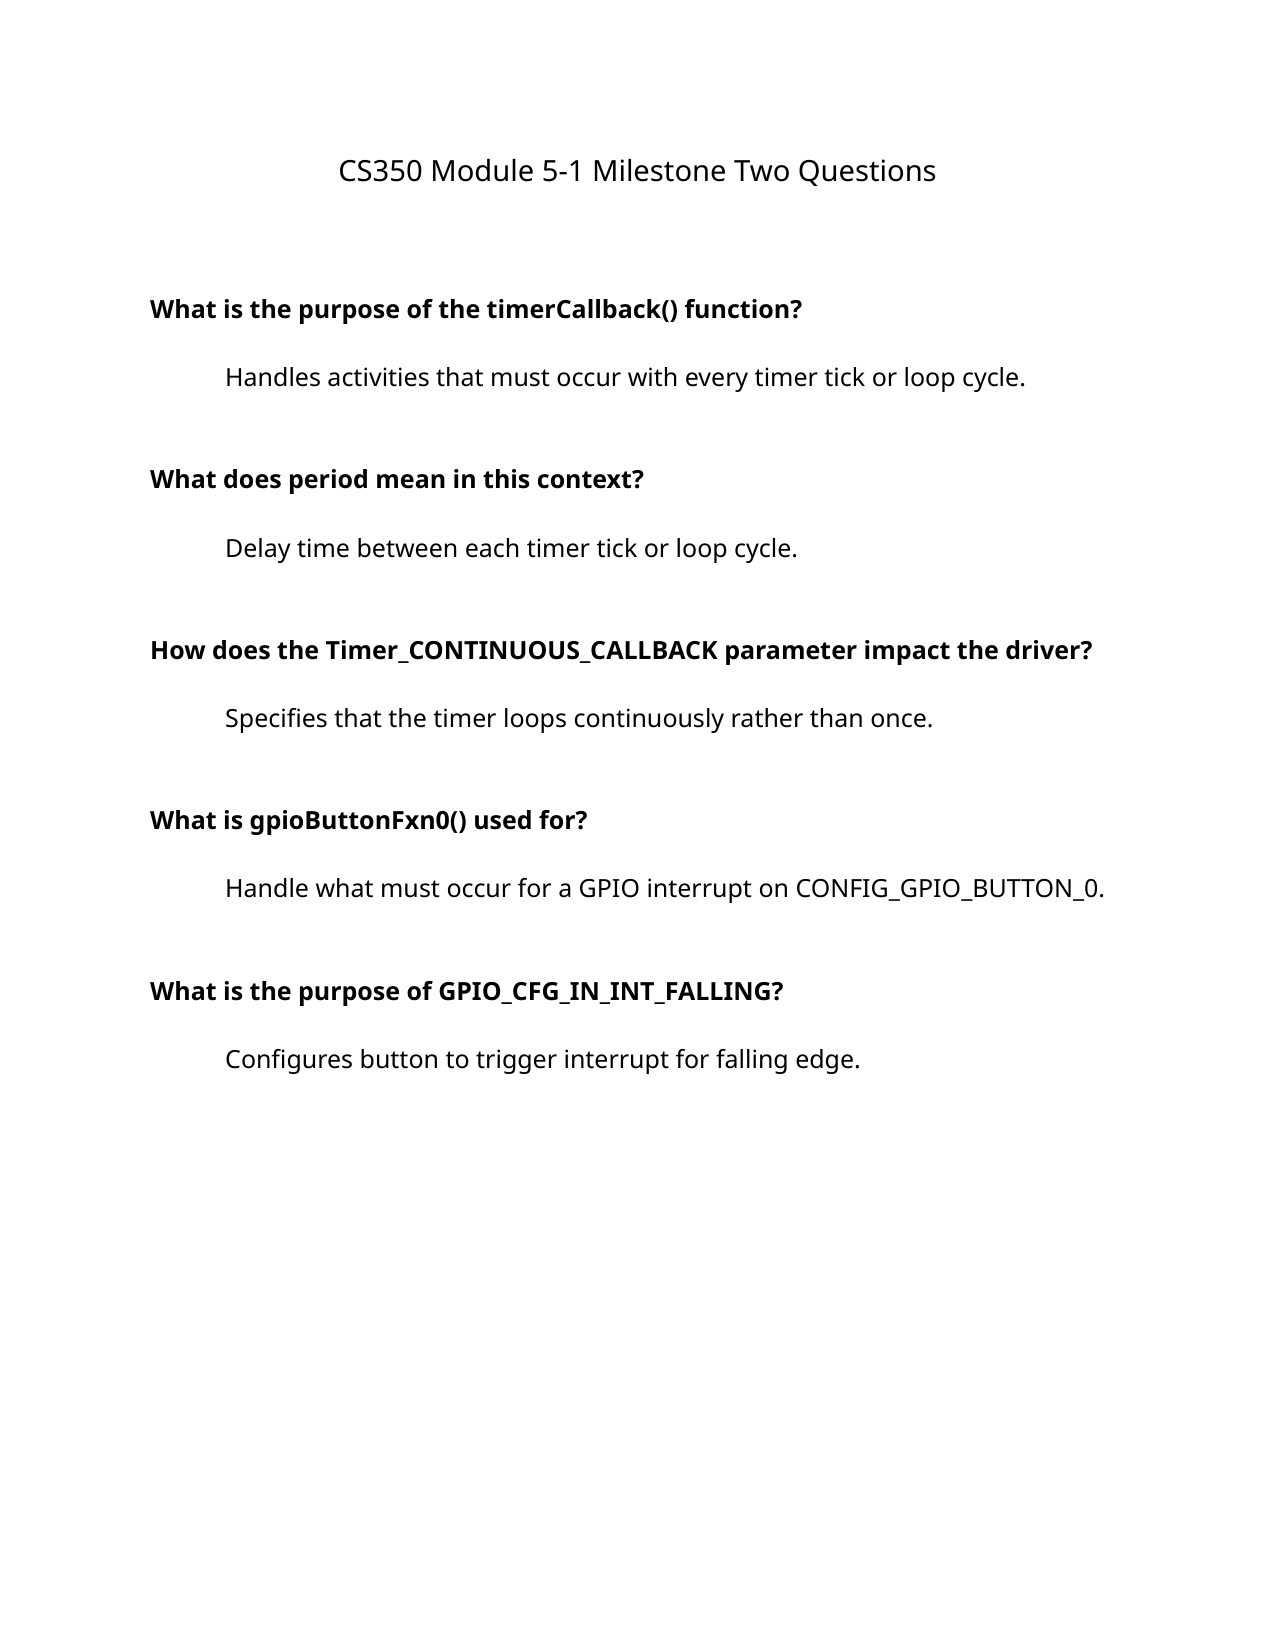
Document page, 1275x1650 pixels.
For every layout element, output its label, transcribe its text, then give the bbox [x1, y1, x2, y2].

text Configures button to trigger interrupt for falling edge. [150, 1041, 1125, 1075]
text Handle what must occur for a GPIO interrupt on CONFIG_GPIO_BUTTON_0. [225, 871, 1125, 905]
text How does the Timer_CONTINUOUS_CALLBACK parameter impact the driver? [150, 632, 1125, 667]
text What is gpioButtonFxn0() used for? [150, 803, 1125, 837]
text CS350 Module 5-1 Milestone Two Questions [150, 150, 1125, 190]
text What does period mean in this context? [150, 462, 1125, 496]
text Specifies that the timer loops continuously rather than once. [225, 701, 1125, 735]
text What is the purpose of GPIO_CFG_IN_INT_FALLING? [150, 973, 1125, 1007]
text What is the purpose of the timerCallback() function? [150, 292, 1125, 326]
text Delay time between each timer tick or loop cycle. [225, 530, 1125, 564]
text Handles activities that must occur with every timer tick or loop cycle. [225, 360, 1125, 394]
